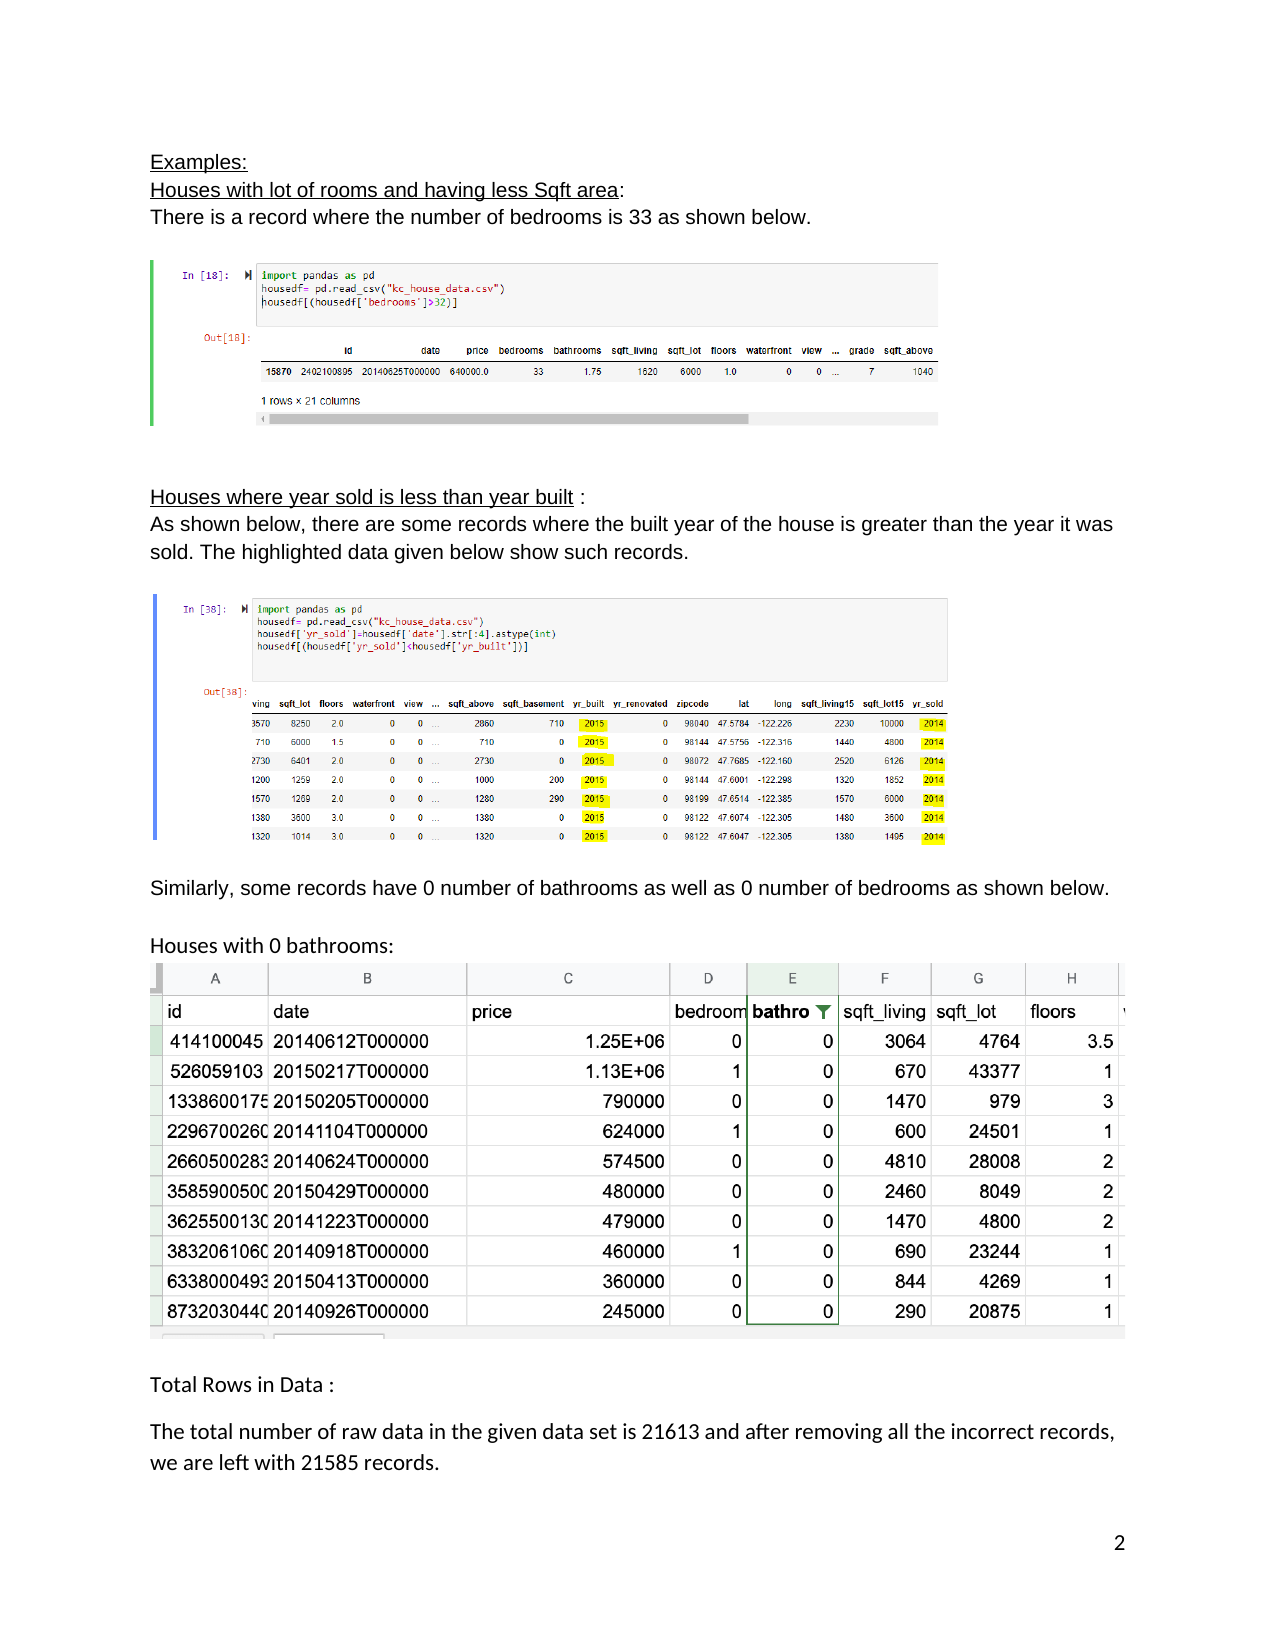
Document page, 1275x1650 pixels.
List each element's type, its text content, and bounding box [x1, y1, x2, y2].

text Similarly, some records have 0 number of bathrooms as well as 0 number of bedrooms as shown below. [150, 876, 1125, 900]
text Houses with lot of rooms and having less Sqft area: [150, 177, 1125, 201]
text Examples: [150, 150, 1125, 174]
text As shown below, there are some records where the built year of the house is greater than the year it was sold. The highlighted data given below show such records. [150, 512, 1125, 564]
picture [150, 260, 939, 426]
text Houses where year sold is less than year built : [150, 485, 1125, 509]
picture [150, 963, 1125, 1339]
text There is a record where the number of bedrooms is 33 as shown below. [150, 205, 1125, 229]
text The total number of raw data in the given data set is 21613 and after removing all the incorrect records, we are left with 21585 records. [150, 1417, 1125, 1476]
picture [150, 594, 950, 845]
